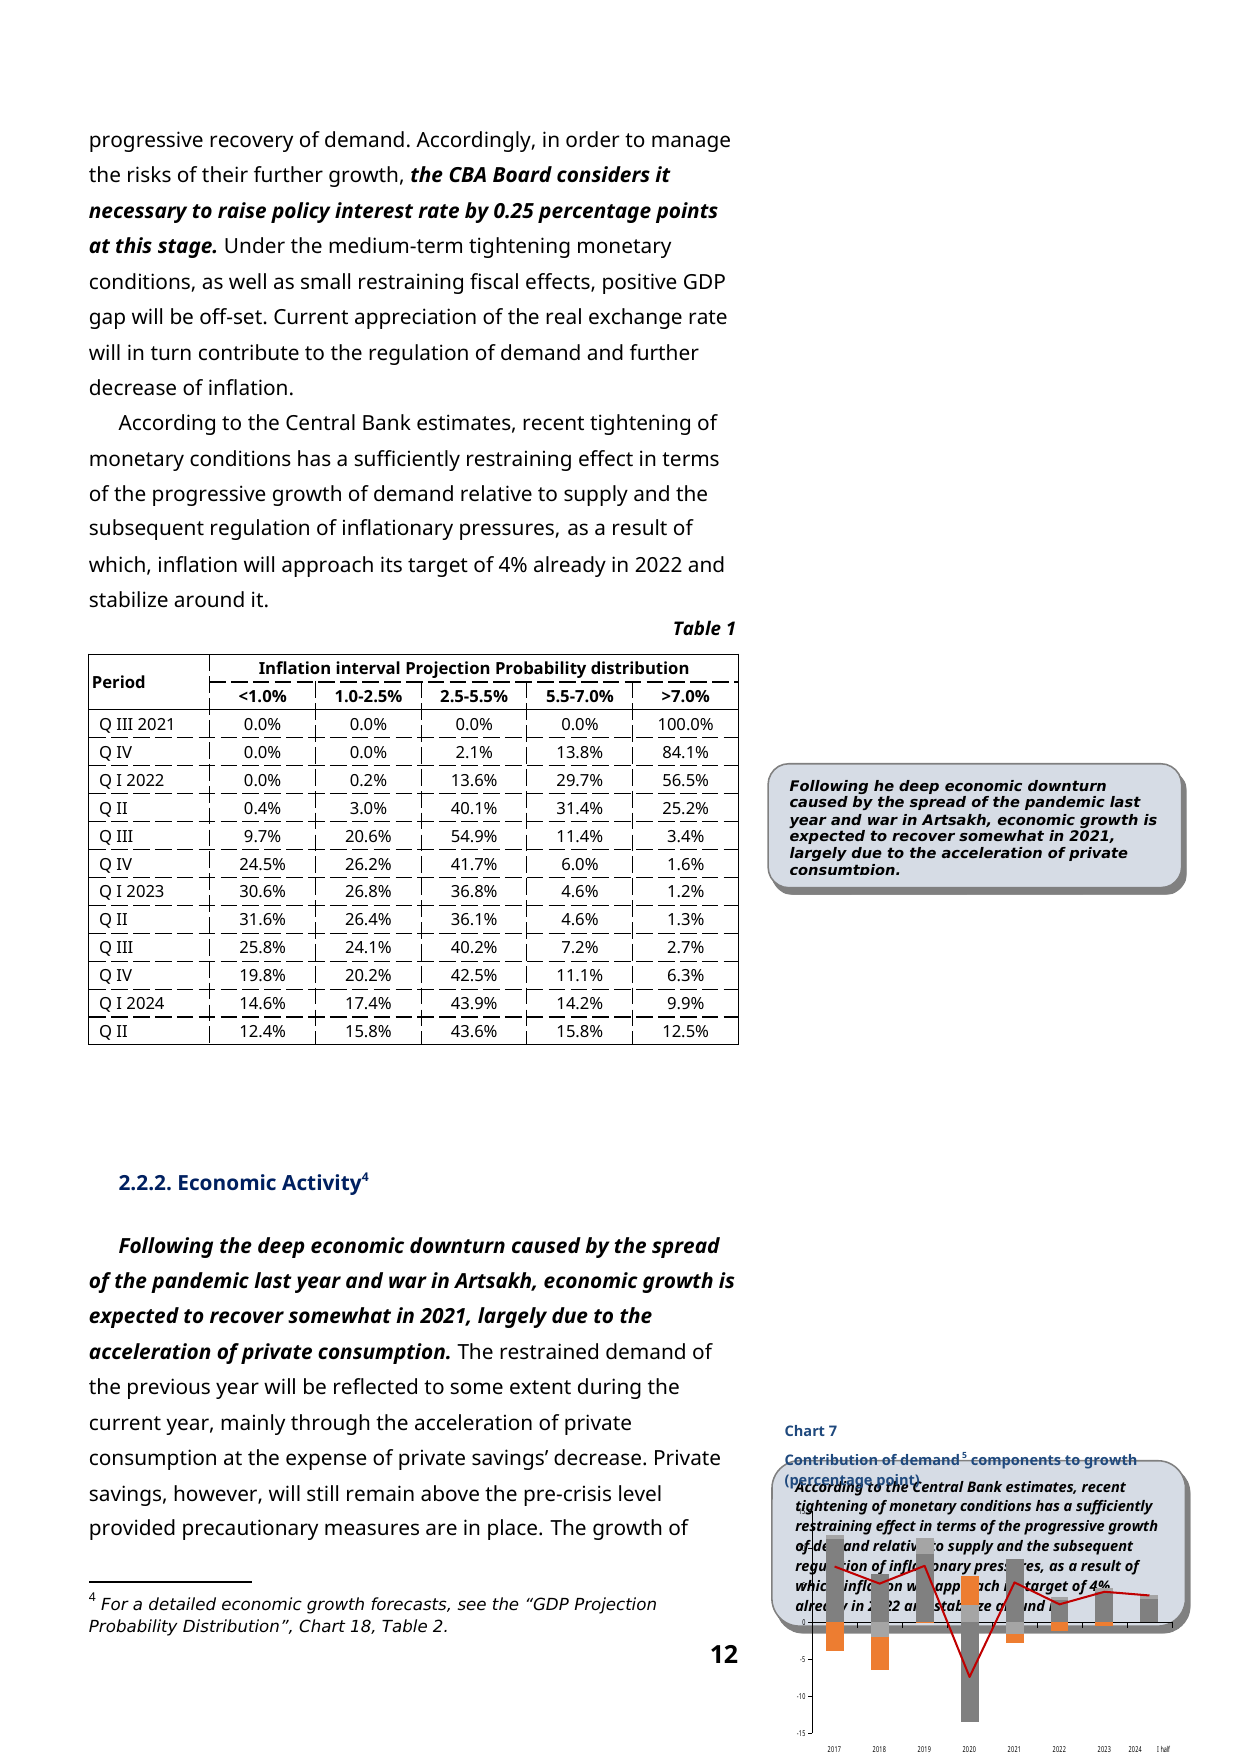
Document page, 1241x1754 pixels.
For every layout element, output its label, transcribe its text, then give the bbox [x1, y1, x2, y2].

table_cell 13.8% [527, 737, 633, 765]
table_cell Q I 2022 [89, 765, 209, 793]
table_cell 25.2% [633, 793, 738, 821]
table_cell Q II [89, 793, 209, 821]
table_cell 31.6% [210, 905, 315, 933]
table_cell 0.0% [210, 737, 315, 765]
table_cell 84.1% [633, 737, 738, 765]
table_cell 31.4% [527, 793, 633, 821]
table_cell 24.1% [315, 933, 421, 961]
table_cell 2.1% [421, 737, 527, 765]
table_cell 0.0% [210, 765, 315, 793]
table_cell 12.4% [210, 1016, 315, 1044]
table_cell 26.4% [315, 905, 421, 933]
table_cell 20.2% [315, 961, 421, 988]
table_cell Q III 2021 [89, 710, 209, 737]
list 2.2.2. Economic Activity [89, 1168, 738, 1197]
table_cell 11.4% [527, 821, 633, 849]
table_cell 24.5% [210, 849, 315, 877]
table_cell 41.7% [421, 849, 527, 877]
table_cell 14.2% [527, 989, 633, 1016]
table_cell <1.0% [210, 681, 315, 709]
table_cell Q III [89, 933, 209, 961]
table_cell 0.0% [210, 710, 315, 737]
table_header Inflation interval Projection Probability distribution [210, 655, 738, 681]
table_cell 11.1% [527, 961, 633, 988]
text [89, 118, 738, 401]
table_cell Q III [89, 821, 209, 849]
table_cell 20.6% [315, 821, 421, 849]
text According to the Central Bank estimates, recent tightening of monetary conditions has a sufficiently restraining effect in terms of the progressive growth of demand relative to supply and the subsequent regulation of inflationary pressures, as a result of which, inflation will approach its target of 4% already in 2022 and stabilize around it. [89, 401, 738, 614]
table_cell 1.0-2.5% [315, 681, 421, 709]
table_cell 2.7% [633, 933, 738, 961]
table_cell 4.6% [527, 905, 633, 933]
table_cell >7.0% [633, 681, 738, 709]
table_cell 54.9% [421, 821, 527, 849]
table_cell Q I 2023 [89, 877, 209, 905]
table_cell 0.0% [421, 710, 527, 737]
table_cell 0.0% [315, 710, 421, 737]
table_cell 14.6% [210, 989, 315, 1016]
table_cell 1.6% [633, 849, 738, 877]
table_cell 15.8% [315, 1016, 421, 1044]
table_cell 6.3% [633, 961, 738, 988]
table_cell Q II [89, 905, 209, 933]
table_cell 13.6% [421, 765, 527, 793]
table_cell Q IV [89, 737, 209, 765]
table_cell 17.4% [315, 989, 421, 1016]
table_cell 3.0% [315, 793, 421, 821]
table_cell 12.5% [633, 1016, 738, 1044]
table_cell 9.7% [210, 821, 315, 849]
table_cell 0.4% [210, 793, 315, 821]
table_cell 15.8% [527, 1016, 633, 1044]
table_cell 25.8% [210, 933, 315, 961]
table_cell 3.4% [633, 821, 738, 849]
table_cell 36.8% [421, 877, 527, 905]
table_cell Q IV [89, 849, 209, 877]
table_cell 9.9% [633, 989, 738, 1016]
table_cell 43.9% [421, 989, 527, 1016]
table_cell 43.6% [421, 1016, 527, 1044]
table_cell 4.6% [527, 877, 633, 905]
table_cell 26.8% [315, 877, 421, 905]
text Table 1 [89, 614, 738, 641]
table_cell 42.5% [421, 961, 527, 988]
table_cell 26.2% [315, 849, 421, 877]
table_header Period [89, 655, 209, 709]
table_cell 19.8% [210, 961, 315, 988]
table_cell Q IV [89, 961, 209, 988]
table_cell 40.2% [421, 933, 527, 961]
table_cell 36.1% [421, 905, 527, 933]
table_cell 1.3% [633, 905, 738, 933]
table_cell 100.0% [633, 710, 738, 737]
table_cell 56.5% [633, 765, 738, 793]
table_cell Q II [89, 1016, 209, 1044]
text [89, 1224, 738, 1543]
table_cell Q I 2024 [89, 989, 209, 1016]
table_cell 5.5-7.0% [527, 681, 633, 709]
table_cell 0.0% [315, 737, 421, 765]
table_cell 40.1% [421, 793, 527, 821]
table_cell 1.2% [633, 877, 738, 905]
table_cell 29.7% [527, 765, 633, 793]
table_cell 7.2% [527, 933, 633, 961]
table_cell 0.0% [527, 710, 633, 737]
table_cell 30.6% [210, 877, 315, 905]
table_cell 0.2% [315, 765, 421, 793]
table_cell 6.0% [527, 849, 633, 877]
table_cell 2.5-5.5% [421, 681, 527, 709]
